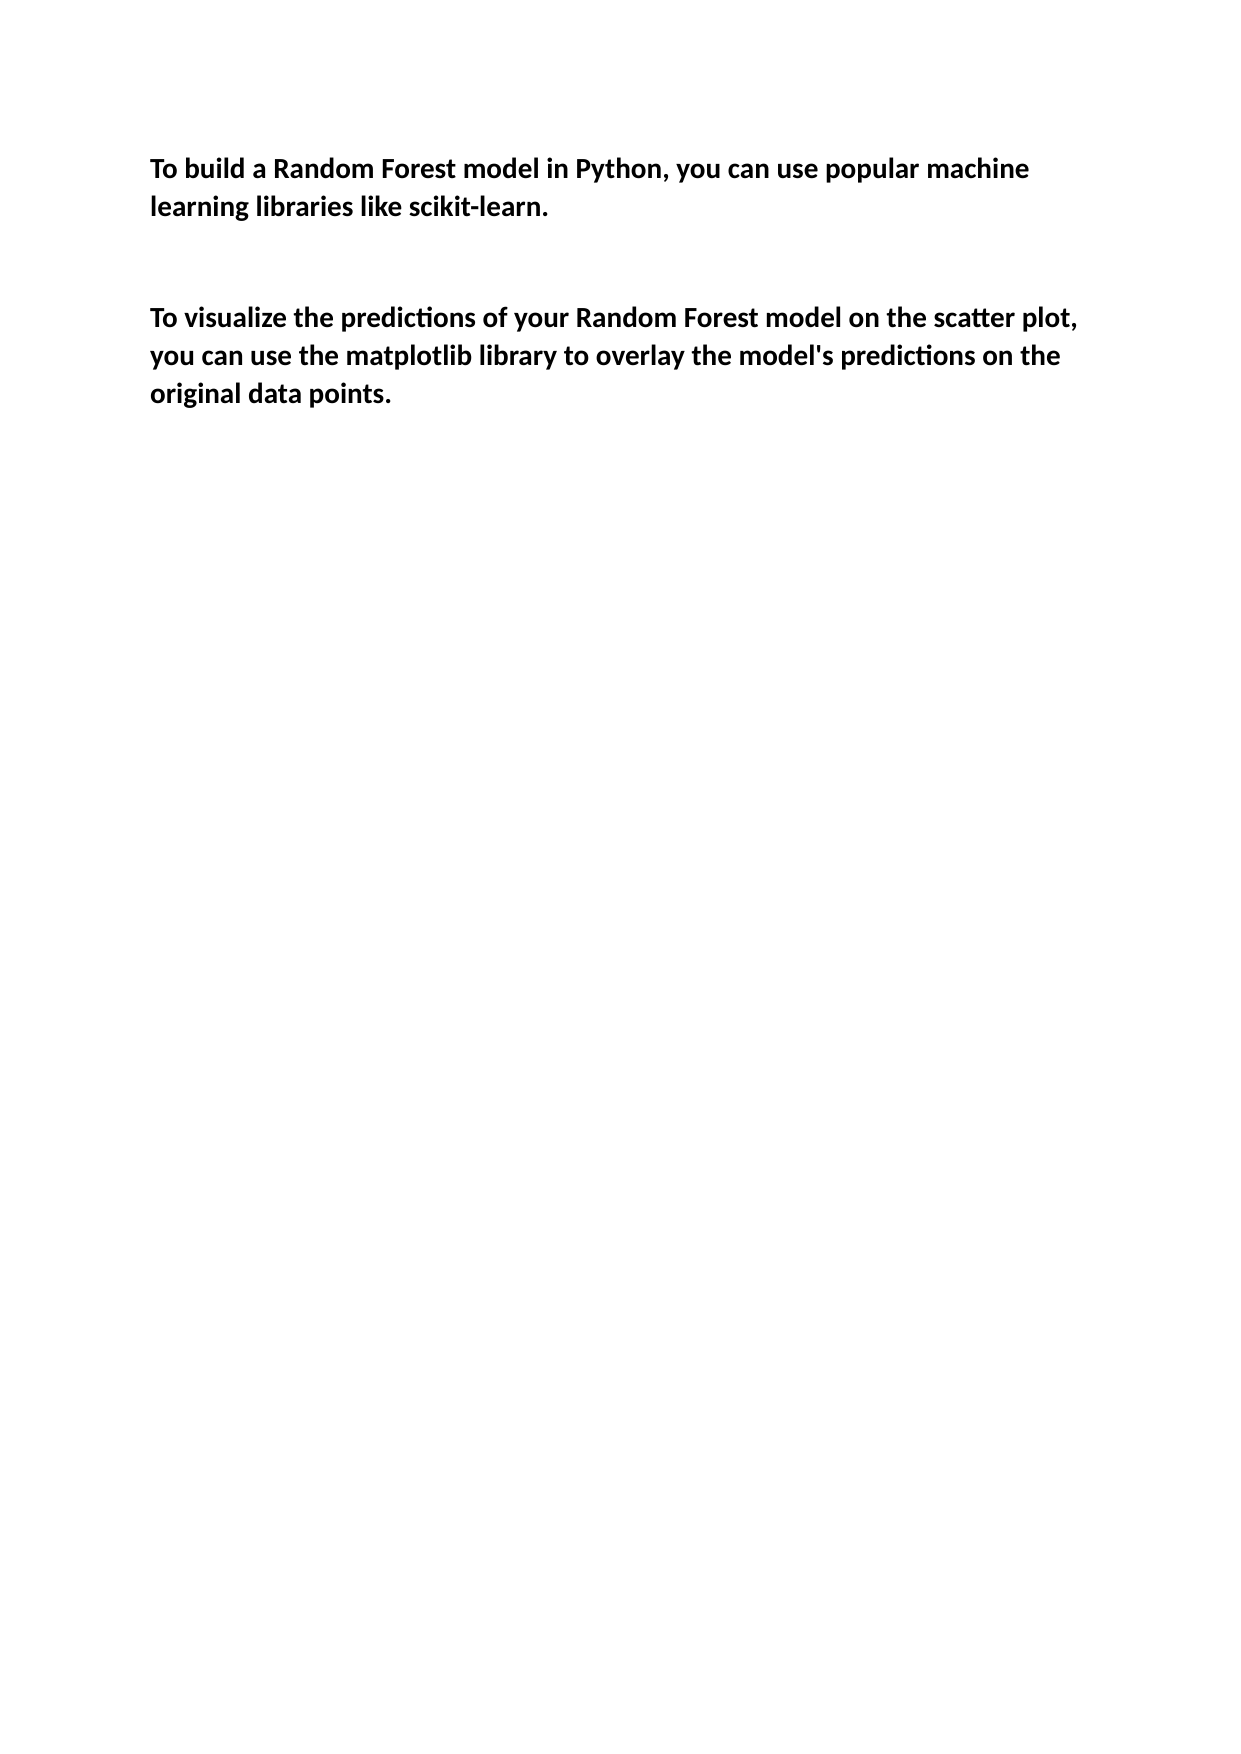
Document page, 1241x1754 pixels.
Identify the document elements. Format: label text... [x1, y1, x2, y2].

text To visualize the predictions of your Random Forest model on the scatter plot, you can use the matplotlib library to overlay the model's predictions on the original data points. [150, 299, 1090, 411]
text To build a Random Forest model in Python, you can use popular machine learning libraries like scikit-learn. [150, 150, 1090, 224]
